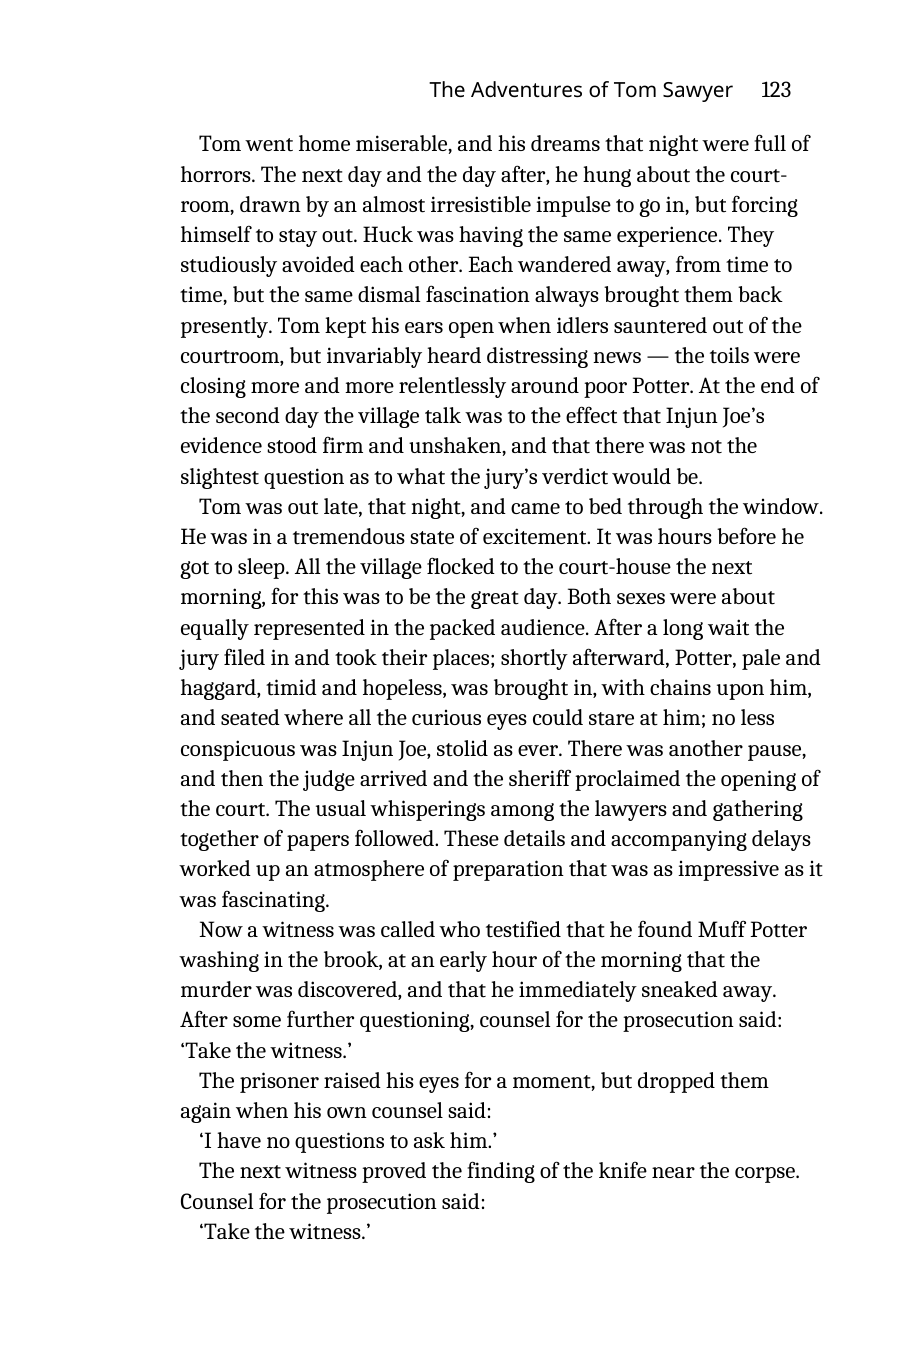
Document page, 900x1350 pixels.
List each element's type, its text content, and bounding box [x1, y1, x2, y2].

text The prisoner raised his eyes for a moment, but dropped them again when his own counsel said: [180, 1068, 825, 1124]
text Tom was out late, that night, and came to bed through the window. He was in a tremendous state of excitement. It was hours before he got to sleep. All the village flocked to the court-house the next morning, for this was to be the great day. Both sexes were about equally represented in the packed audience. After a long wait the jury filed in and took their places; shortly afterward, Potter, pale and haggard, timid and hopeless, was brought in, with chains upon him, and seated where all the curious eyes could stare at him; no less conspicuous was Injun Joe, stolid as ever. There was another pause, and then the judge arrived and the sheriff proclaimed the opening of the court. The usual whisperings among the lawyers and gathering together of papers followed. These details and accompanying delays worked up an atmosphere of preparation that was as impressive as it was fascinating. [180, 494, 825, 913]
text Now a witness was called who testified that he found Muff Potter washing in the brook, at an early hour of the morning that the murder was discovered, and that he immediately sneaked away. After some further questioning, counsel for the prosecution said: ‘Take the witness.’ [180, 917, 825, 1064]
text The next witness proved the finding of the knife near the corpse. Counsel for the prosecution said: [180, 1158, 825, 1215]
text ‘Take the witness.’ [180, 1219, 825, 1245]
text ‘I have no questions to ask him.’ [180, 1128, 825, 1154]
text Tom went home miserable, and his dreams that night were full of horrors. The next day and the day after, he hung about the court-room, drawn by an almost irresistible impulse to go in, but forcing himself to stay out. Huck was having the same experience. They studiously avoided each other. Each wandered away, from time to time, but the same dismal fascination always brought them back presently. Tom kept his ears open when idlers sauntered out of the courtroom, but invariably heard distressing news — the toils were closing more and more relentlessly around poor Potter. At the end of the second day the village talk was to the effect that Injun Joe’s evidence stood firm and unshaken, and that there was not the slightest question as to what the jury’s verdict would be. [180, 131, 825, 490]
